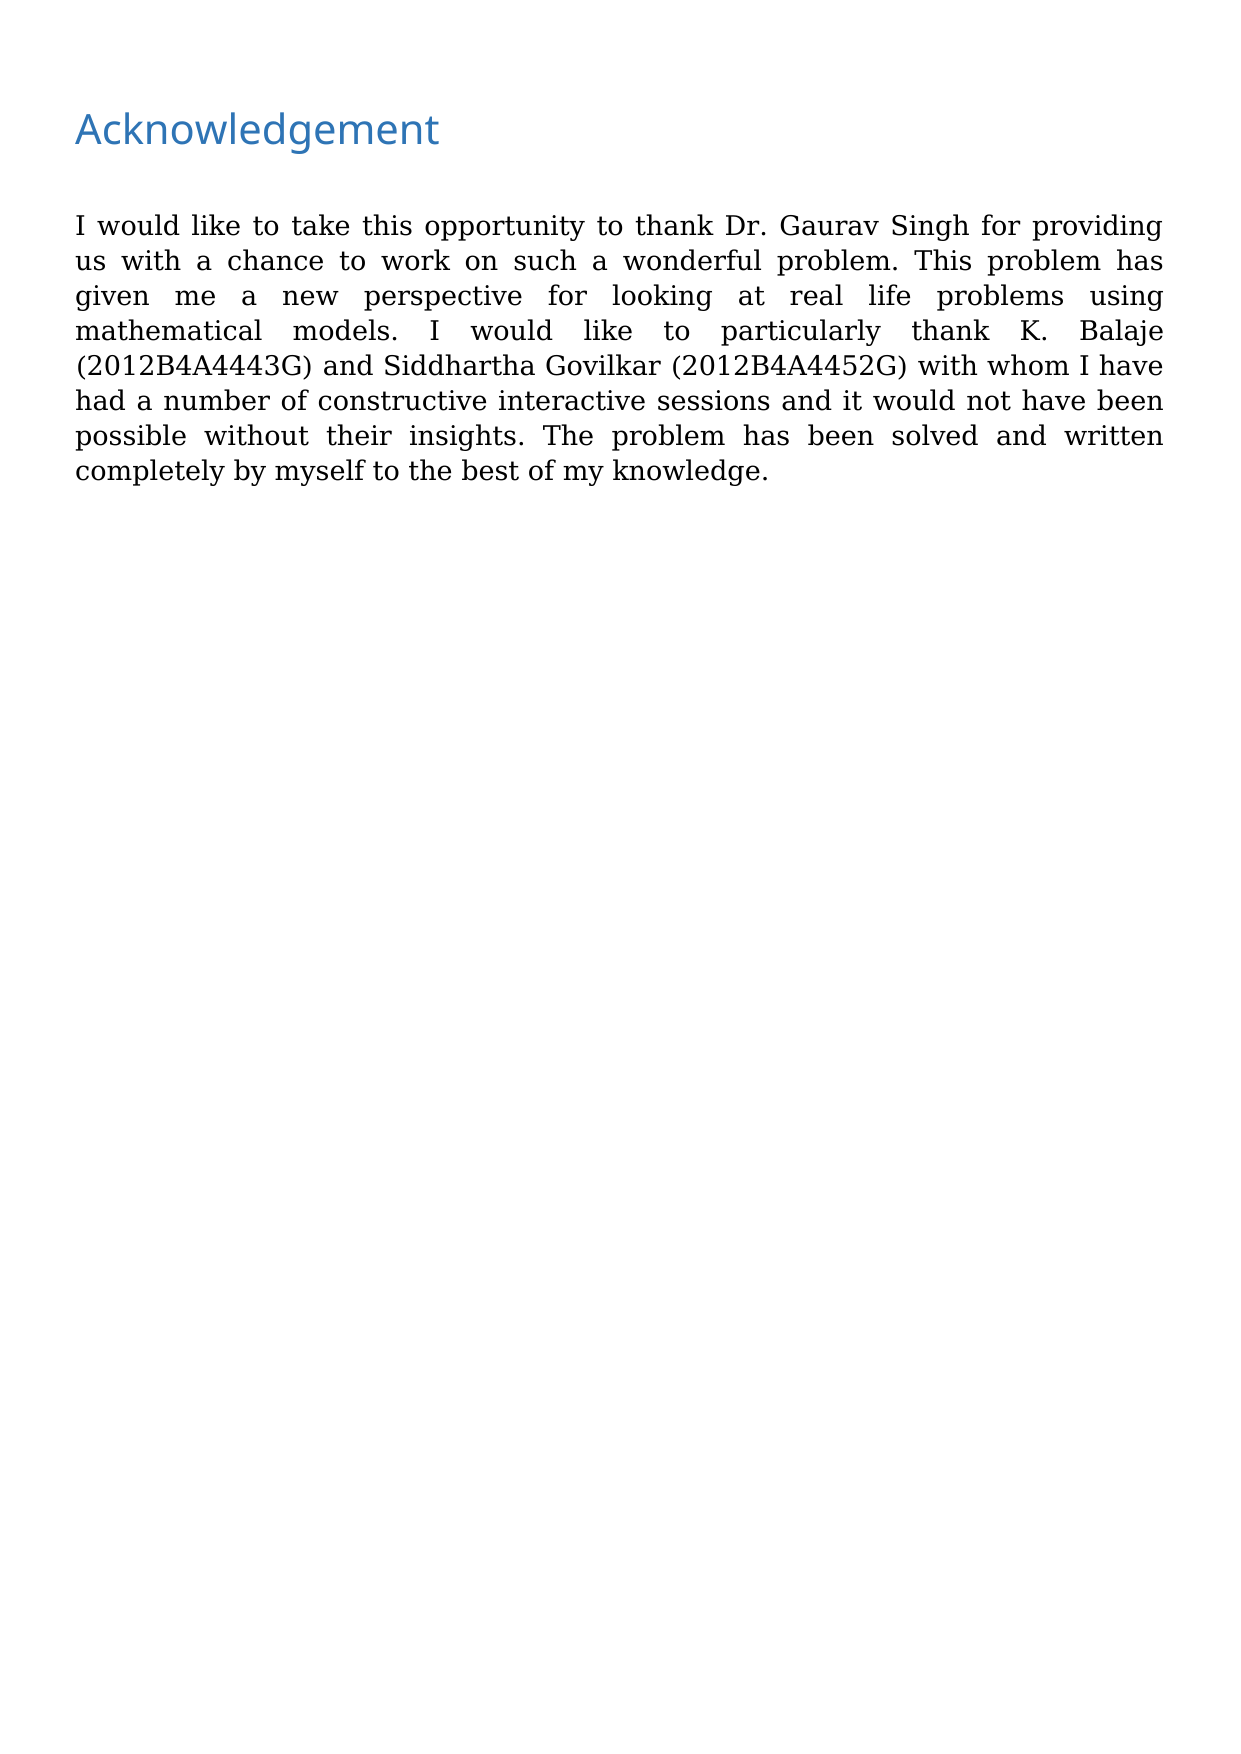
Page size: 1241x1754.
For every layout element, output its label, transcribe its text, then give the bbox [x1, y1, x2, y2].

text I would like to take this opportunity to thank Dr. Gaurav Singh for providing us with a chance to work on such a wonderful problem. This problem has given me a new perspective for looking at real life problems using mathematical models. I would like to particularly thank K. Balaje (2012B4A4443G) and Siddhartha Govilkar (2012B4A4452G) with whom I have had a number of constructive interactive sessions and it would not have been possible without their insights. The problem has been solved and written completely by myself to the best of my knowledge. [75, 208, 1165, 486]
subtitle Acknowledgement [75, 100, 1165, 157]
